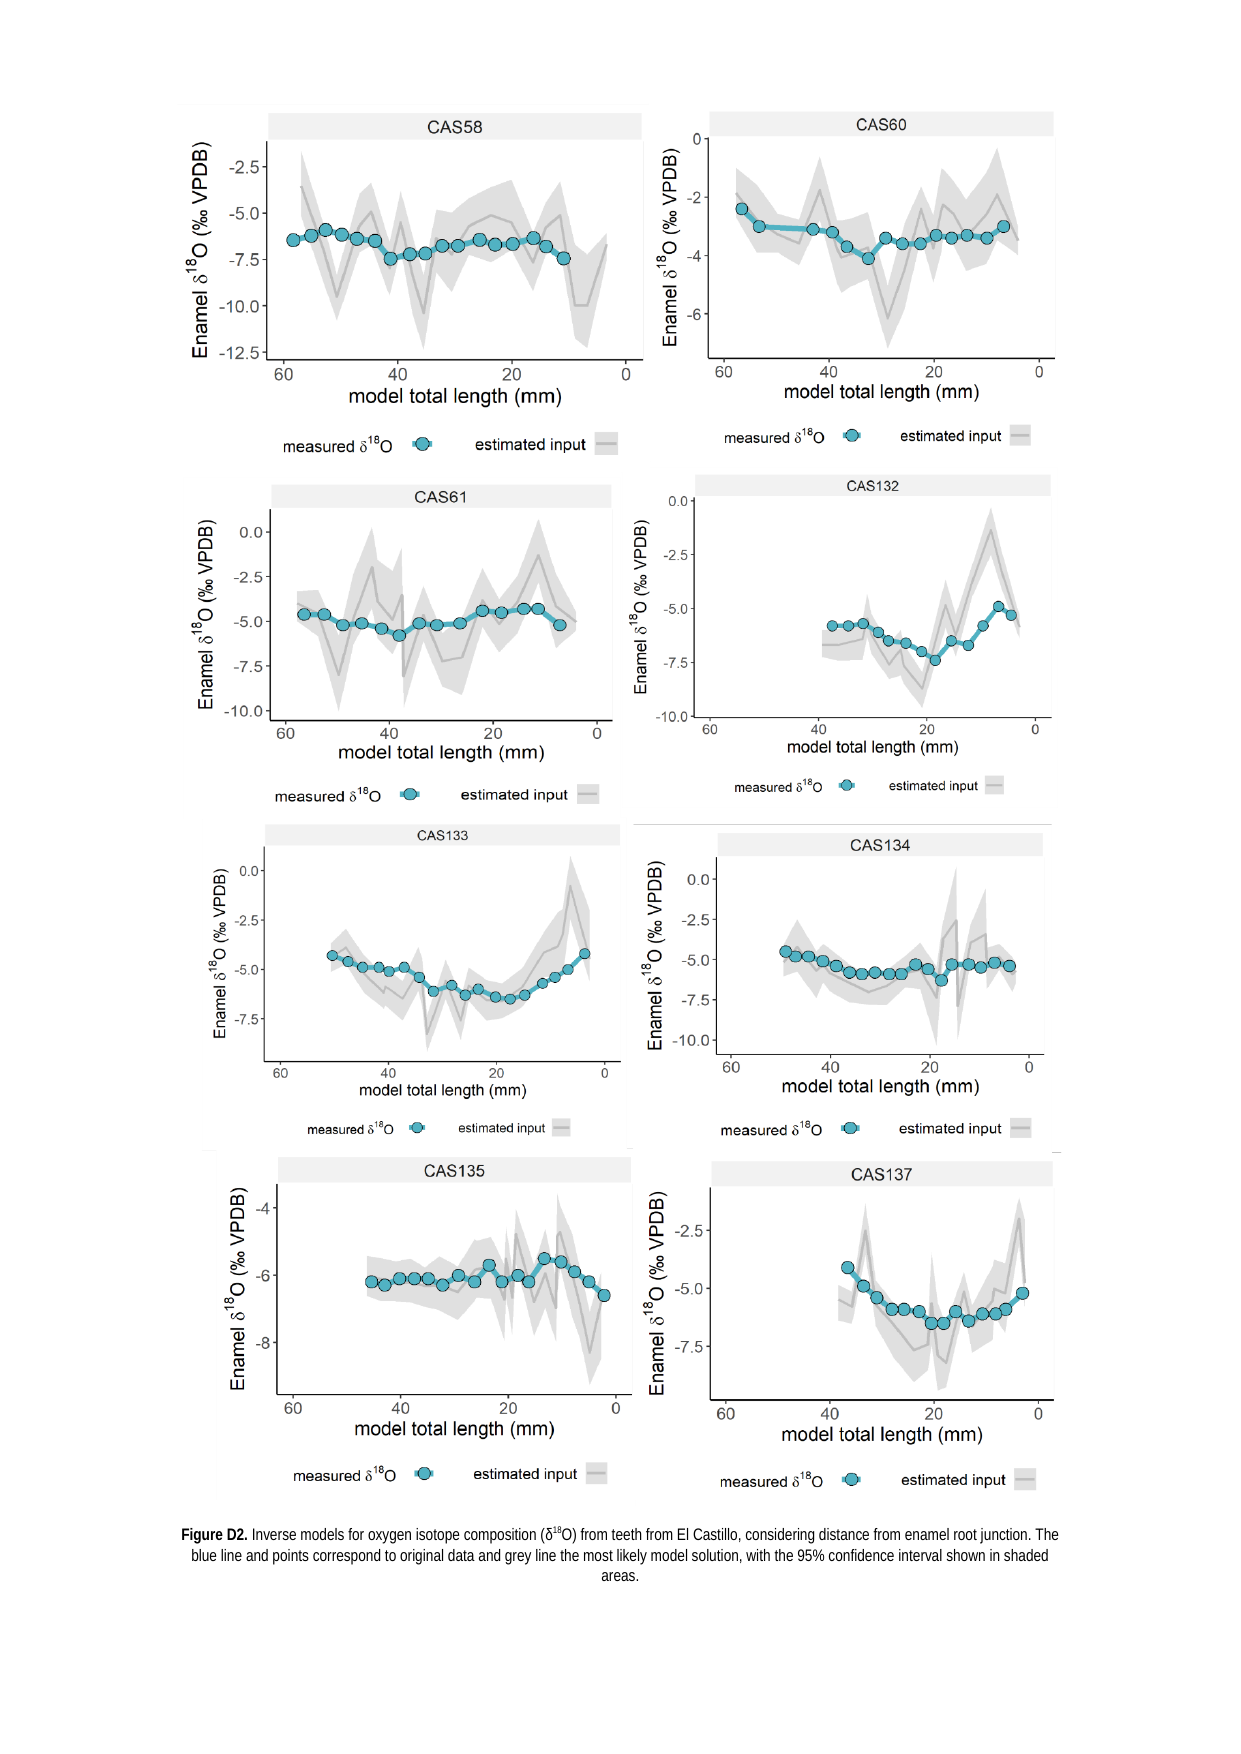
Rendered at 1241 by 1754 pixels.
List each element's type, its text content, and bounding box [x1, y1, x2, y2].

text Figure D2. Inverse models for oxygen isotope composition (δ18O) from teeth from El Castillo, considering distance from enamel root junction. The blue line and points correspond to original data and grey line the most likely model solution, with the 95% confidence interval shown in shaded areas. [177, 1525, 1063, 1585]
picture [177, 103, 1062, 1506]
